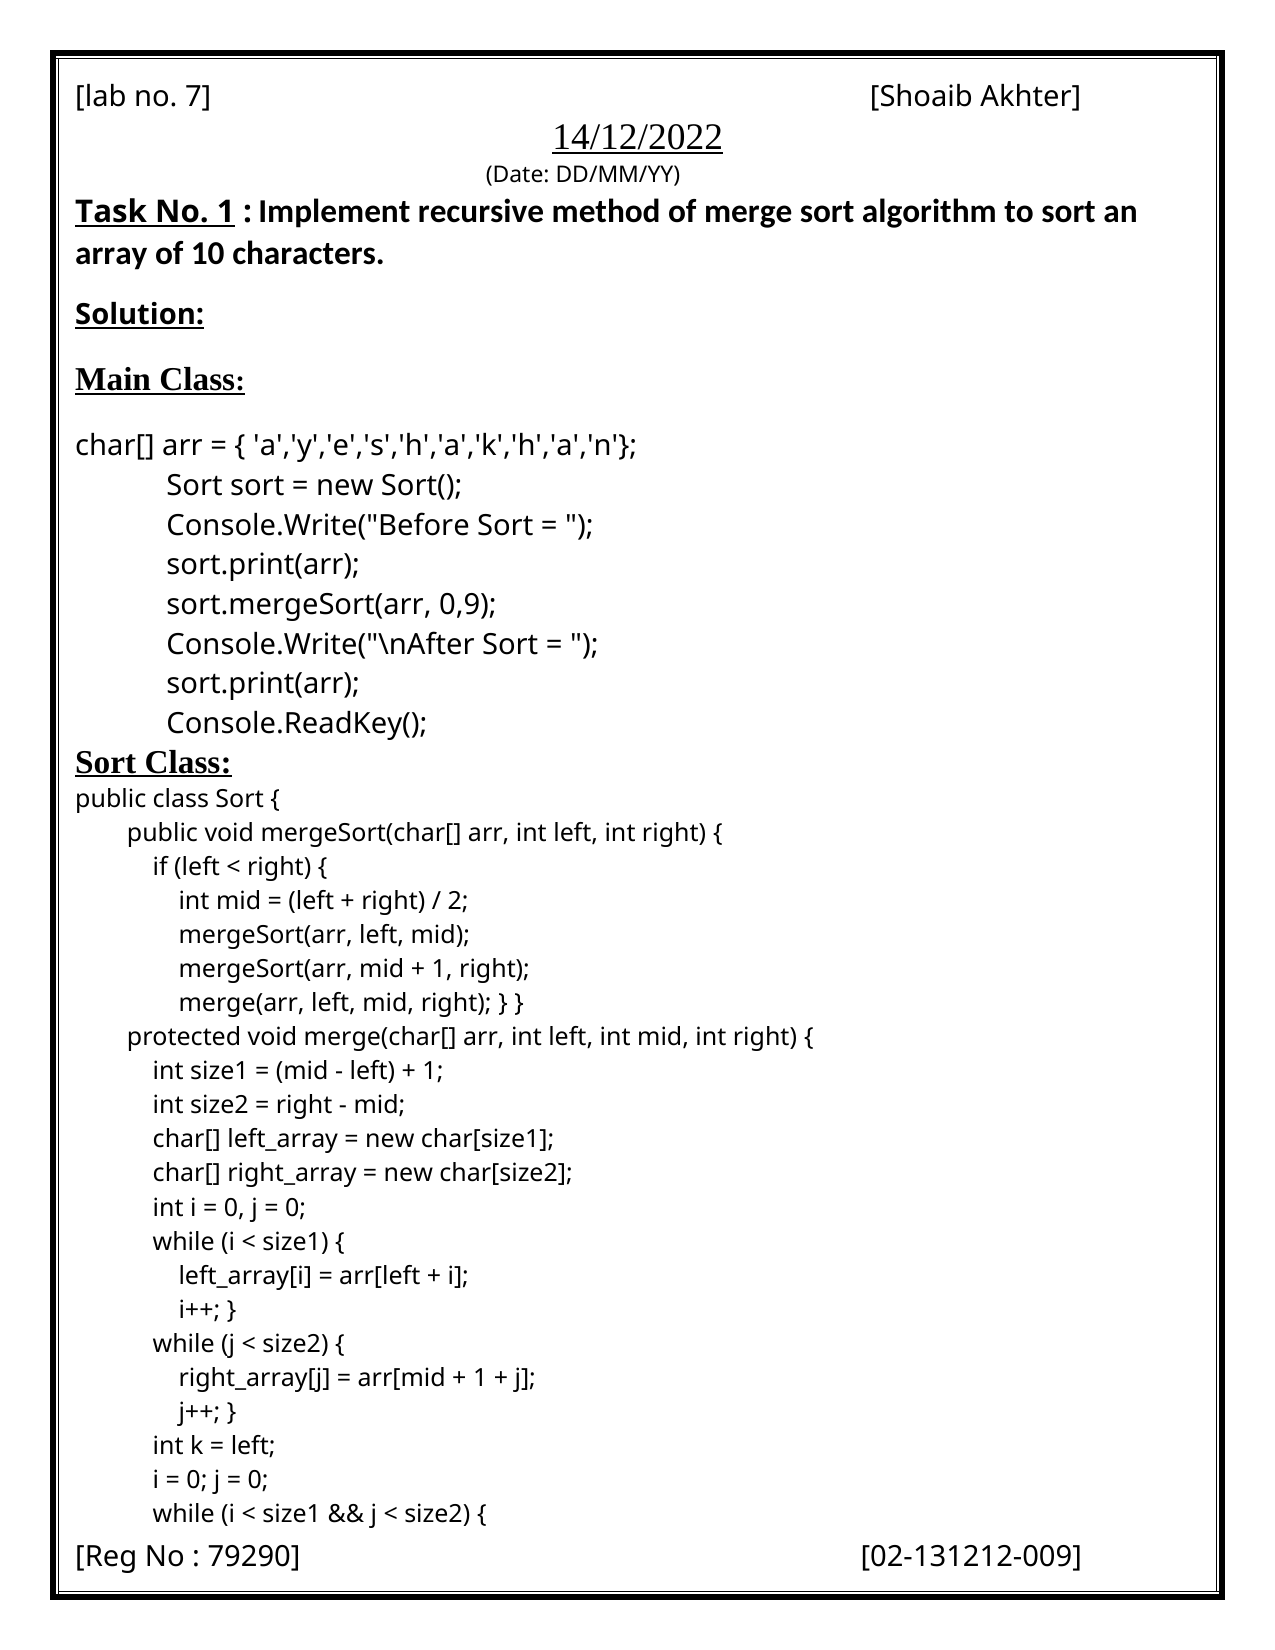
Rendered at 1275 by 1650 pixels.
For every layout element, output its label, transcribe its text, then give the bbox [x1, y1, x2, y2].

text (Date: DD/MM/YY) [75, 158, 1200, 189]
text int size2 = right - mid; [75, 1087, 1200, 1121]
text right_array[j] = arr[mid + 1 + j]; [75, 1359, 1200, 1393]
text Task No. 1 : Implement recursive method of merge sort algorithm to sort an array of 10 characters. [75, 189, 1200, 272]
text mergeSort(arr, mid + 1, right); [75, 951, 1200, 985]
text i = 0; j = 0; [75, 1462, 1200, 1496]
text Solution: [75, 293, 1200, 333]
text Console.ReadKey(); [75, 702, 1200, 742]
text public void mergeSort(char[] arr, int left, int right) { [75, 814, 1200, 848]
text while (i < size1 && j < size2) { [75, 1496, 1200, 1530]
text char[] arr = { 'a','y','e','s','h','a','k','h','a','n'}; [75, 424, 1200, 464]
text Console.Write("\nAfter Sort = "); [75, 623, 1200, 663]
text public class Sort { [75, 780, 1200, 814]
text char[] left_array = new char[size1]; [75, 1121, 1200, 1155]
text j++; } [75, 1393, 1200, 1428]
text i++; } [75, 1291, 1200, 1325]
text Sort Class: [75, 742, 1200, 780]
text if (left < right) { [75, 848, 1200, 883]
text int k = left; [75, 1428, 1200, 1462]
text char[] right_array = new char[size2]; [75, 1155, 1200, 1189]
text protected void merge(char[] arr, int left, int mid, int right) { [75, 1019, 1200, 1053]
text sort.print(arr); [75, 663, 1200, 702]
text Main Class: [75, 360, 1200, 398]
text left_array[i] = arr[left + i]; [75, 1257, 1200, 1291]
text 14/12/2022 [75, 115, 1200, 158]
text while (i < size1) { [75, 1223, 1200, 1257]
text int i = 0, j = 0; [75, 1189, 1200, 1223]
text int mid = (left + right) / 2; [75, 883, 1200, 917]
text int size1 = (mid - left) + 1; [75, 1053, 1200, 1087]
text mergeSort(arr, left, mid); [75, 917, 1200, 951]
text sort.mergeSort(arr, 0,9); [75, 583, 1200, 623]
text sort.print(arr); [75, 544, 1200, 583]
text Sort sort = new Sort(); [75, 464, 1200, 504]
text Console.Write("Before Sort = "); [75, 504, 1200, 544]
text while (j < size2) { [75, 1325, 1200, 1359]
text merge(arr, left, mid, right); } } [75, 985, 1200, 1019]
